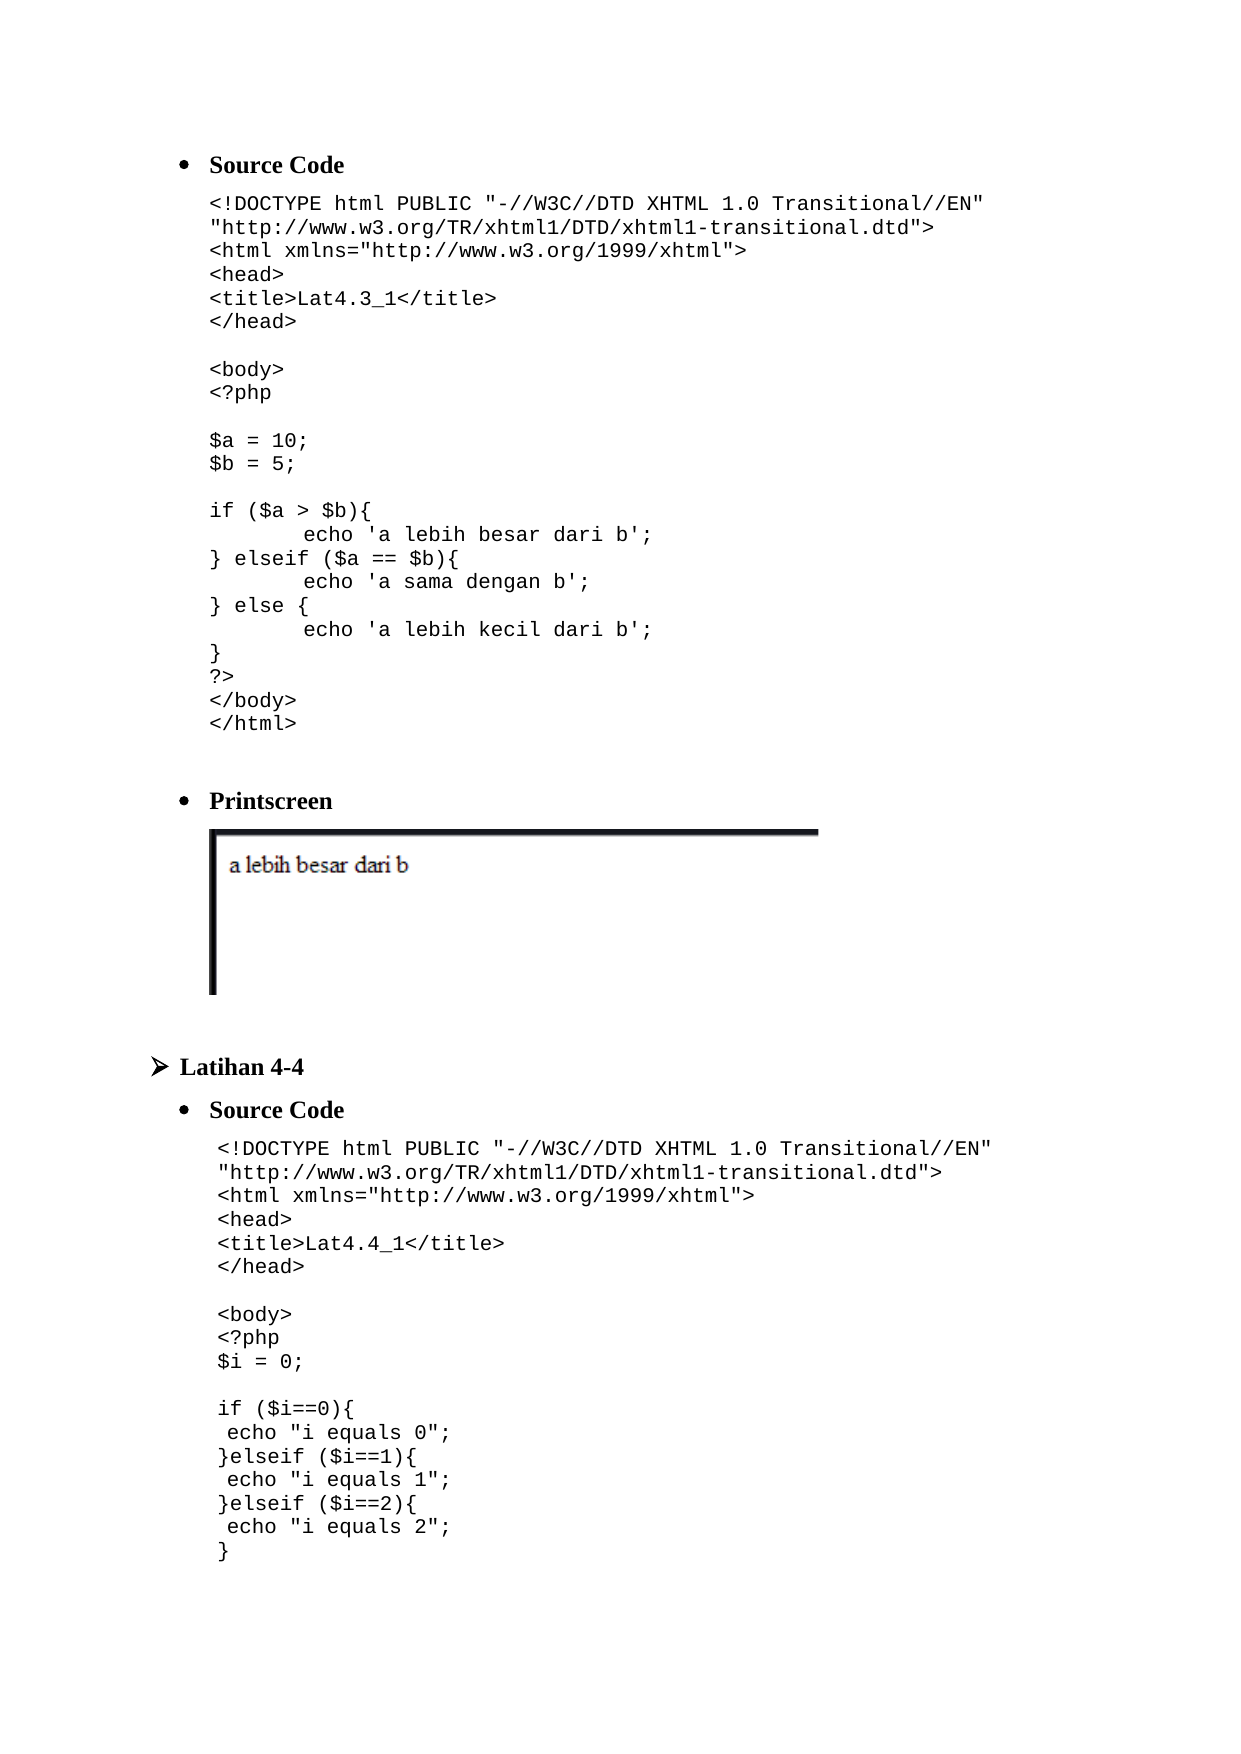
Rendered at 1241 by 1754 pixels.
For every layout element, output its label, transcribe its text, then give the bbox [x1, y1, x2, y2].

text }elseif ($i==1){ [217, 1446, 1090, 1469]
text } elseif ($a == $b){ [209, 548, 1090, 571]
text echo "i equals 2"; [217, 1517, 1090, 1540]
text echo 'a sama dengan b'; [209, 571, 1090, 595]
text ?> [209, 666, 1090, 690]
text if ($i==0){ [217, 1398, 1090, 1422]
text <?php [217, 1327, 1090, 1351]
text echo "i equals 0"; [217, 1422, 1090, 1446]
text </html> [209, 713, 1090, 737]
text <html xmlns="http://www.w3.org/1999/xhtml"> [217, 1186, 1090, 1209]
text <!DOCTYPE html PUBLIC "-//W3C//DTD XHTML 1.0 Transitional//EN" "http://www.w3.org/TR/xhtml1/DTD/xhtml1-transitional.dtd"> [217, 1138, 1090, 1186]
text $a = 10; [209, 429, 1090, 453]
list Source Code [179, 150, 1090, 179]
text echo 'a lebih kecil dari b'; [209, 619, 1090, 642]
list Source Code [179, 1095, 1090, 1124]
text $i = 0; [217, 1351, 1090, 1375]
text } [217, 1540, 1090, 1564]
list Printscreen [179, 786, 1090, 815]
text <head> [209, 264, 1090, 288]
text </head> [209, 311, 1090, 335]
list Latihan 4-4 [150, 1052, 1090, 1081]
text </head> [217, 1256, 1090, 1280]
text <!DOCTYPE html PUBLIC "-//W3C//DTD XHTML 1.0 Transitional//EN" "http://www.w3.org/TR/xhtml1/DTD/xhtml1-transitional.dtd"> [209, 193, 1090, 240]
text echo 'a lebih besar dari b'; [209, 524, 1090, 548]
text echo "i equals 1"; [217, 1469, 1090, 1493]
text <title>Lat4.4_1</title> [217, 1233, 1090, 1256]
text <html xmlns="http://www.w3.org/1999/xhtml"> [209, 240, 1090, 264]
text } else { [209, 595, 1090, 619]
text <body> [217, 1304, 1090, 1327]
text <title>Lat4.3_1</title> [209, 288, 1090, 311]
text <head> [217, 1209, 1090, 1233]
text <?php [209, 382, 1090, 406]
text }elseif ($i==2){ [217, 1493, 1090, 1517]
picture [209, 829, 819, 995]
text } [209, 642, 1090, 666]
text </body> [209, 690, 1090, 713]
text if ($a > $b){ [209, 501, 1090, 524]
text $b = 5; [209, 453, 1090, 477]
text <body> [209, 359, 1090, 382]
